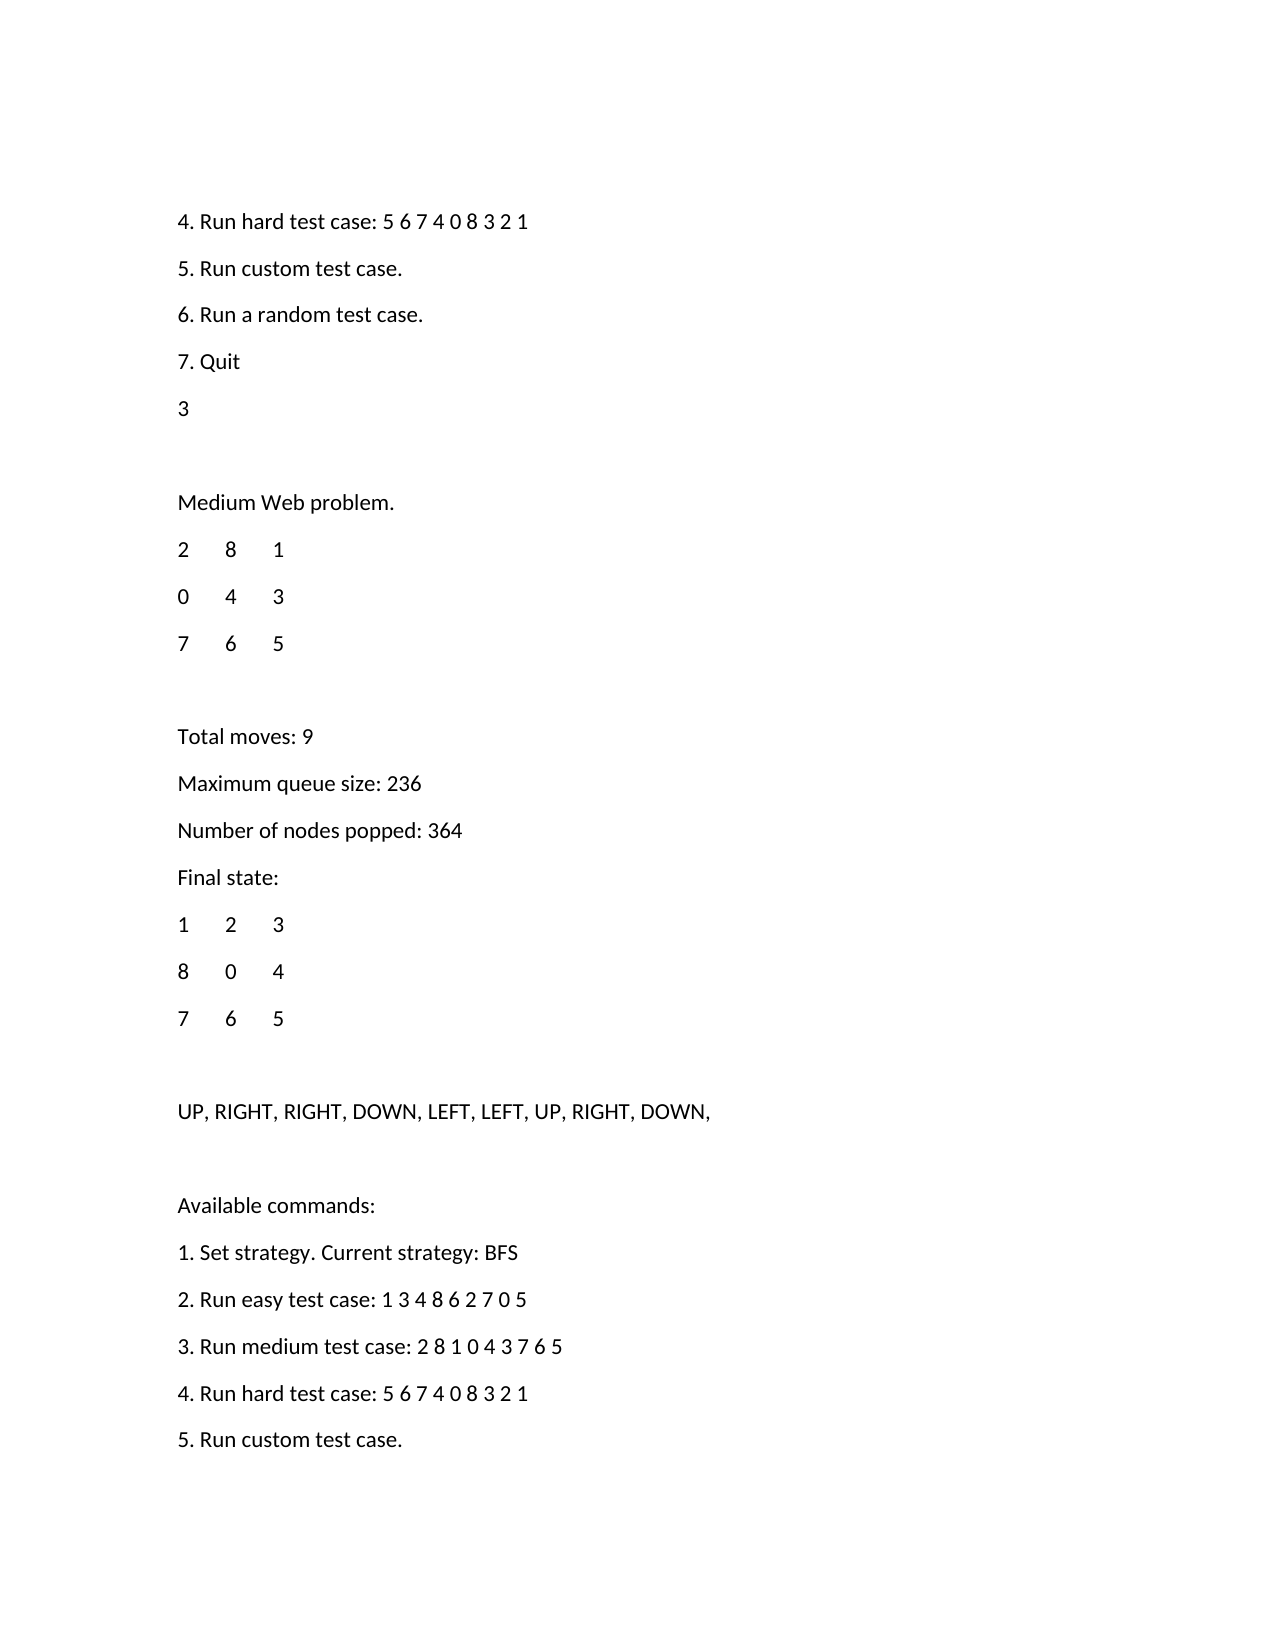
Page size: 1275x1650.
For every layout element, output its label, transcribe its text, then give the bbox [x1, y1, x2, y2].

text Final state: [177, 863, 1098, 891]
text 3 [177, 394, 1098, 422]
text 5. Run custom test case. [177, 1426, 1098, 1453]
text 7 6 5 [177, 629, 1098, 657]
text Maximum queue size: 236 [177, 769, 1098, 797]
text UP, RIGHT, RIGHT, DOWN, LEFT, LEFT, UP, RIGHT, DOWN, [177, 1097, 1098, 1125]
text 0 4 3 [177, 582, 1098, 610]
text Medium Web problem. [177, 488, 1098, 516]
text Number of nodes popped: 364 [177, 816, 1098, 844]
text Total moves: 9 [177, 722, 1098, 750]
text 2 8 1 [177, 535, 1098, 563]
text 8 0 4 [177, 957, 1098, 985]
text 1 2 3 [177, 910, 1098, 938]
text Available commands: [177, 1191, 1098, 1219]
text 4. Run hard test case: 5 6 7 4 0 8 3 2 1 [177, 207, 1098, 235]
text 7. Quit [177, 347, 1098, 375]
text 1. Set strategy. Current strategy: BFS [177, 1238, 1098, 1266]
text 4. Run hard test case: 5 6 7 4 0 8 3 2 1 [177, 1379, 1098, 1407]
text 6. Run a random test case. [177, 301, 1098, 328]
text 2. Run easy test case: 1 3 4 8 6 2 7 0 5 [177, 1285, 1098, 1313]
text 7 6 5 [177, 1004, 1098, 1032]
text 5. Run custom test case. [177, 254, 1098, 282]
text 3. Run medium test case: 2 8 1 0 4 3 7 6 5 [177, 1332, 1098, 1360]
